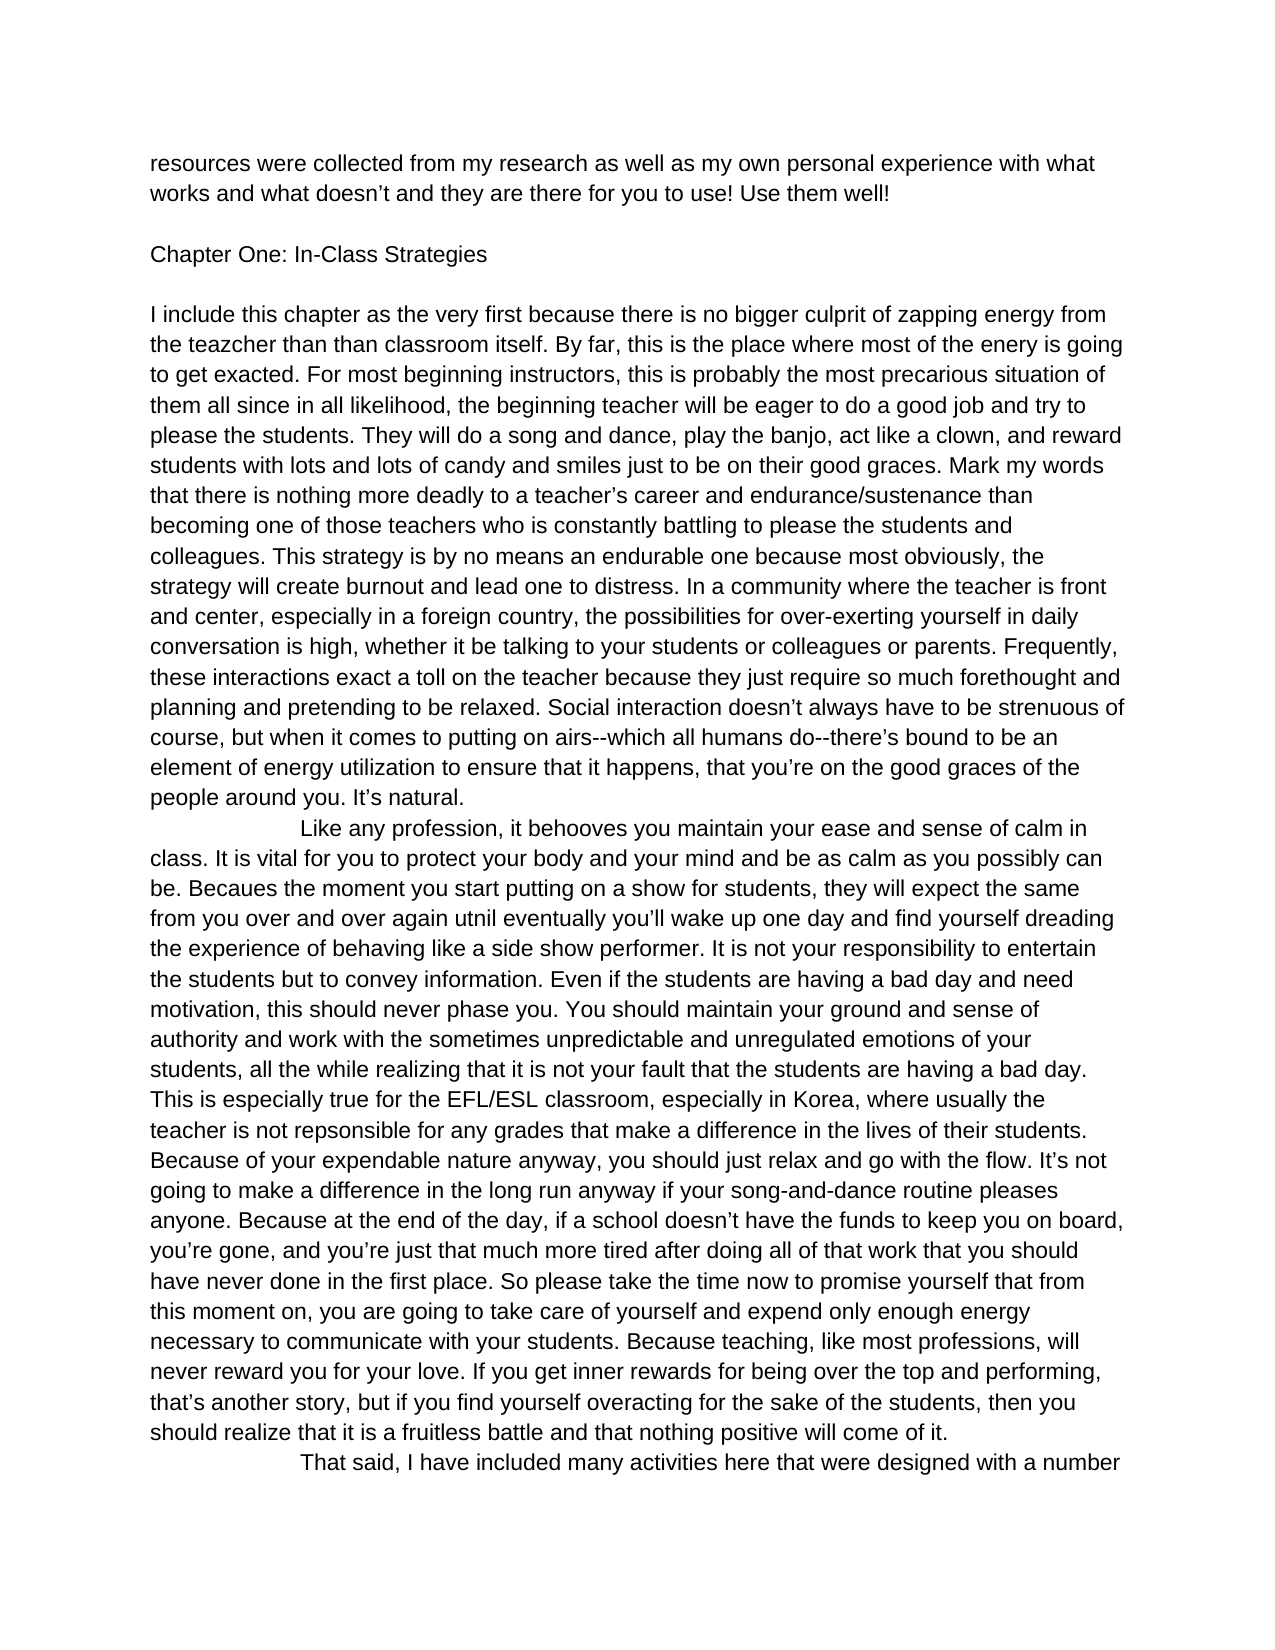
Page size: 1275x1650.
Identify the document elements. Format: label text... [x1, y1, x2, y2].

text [150, 301, 1125, 1475]
text Chapter One: In-Class Strategies [150, 241, 1125, 267]
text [150, 150, 1125, 207]
